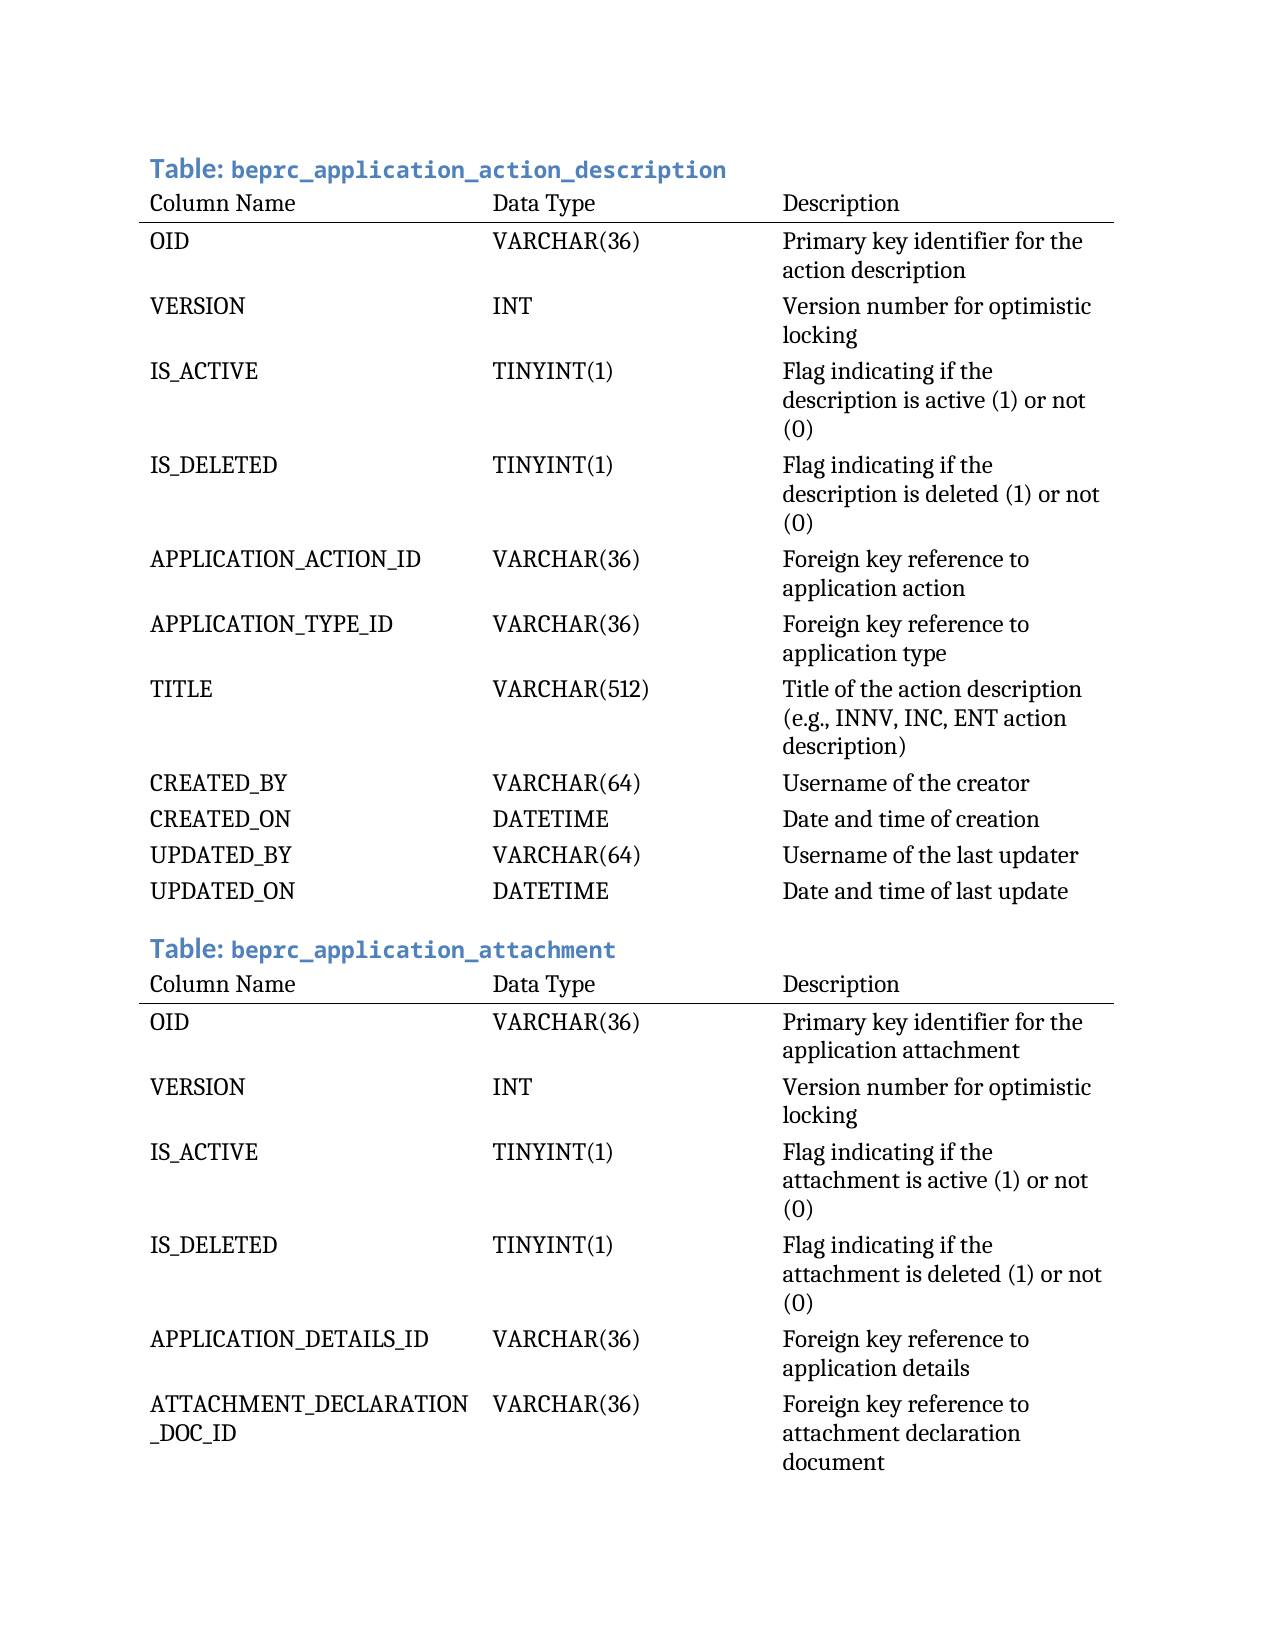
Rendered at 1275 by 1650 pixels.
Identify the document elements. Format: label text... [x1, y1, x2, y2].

table_cell Username of the last updater [771, 837, 1114, 873]
table_cell Primary key identifier for the application attachment [771, 1004, 1114, 1069]
table_cell Foreign key reference to application details [771, 1321, 1114, 1386]
table_cell Date and time of last update [771, 874, 1114, 910]
table_header Column Name [139, 966, 481, 1002]
table_cell IS_DELETED [139, 1228, 481, 1321]
table_cell Foreign key reference to attachment declaration document [771, 1386, 1114, 1480]
table_cell VARCHAR(512) [481, 671, 771, 765]
table_cell TINYINT(1) [481, 1134, 771, 1228]
table_cell VARCHAR(36) [481, 1004, 771, 1069]
table_cell Version number for optimistic locking [771, 289, 1114, 353]
table_cell VARCHAR(36) [481, 223, 771, 288]
table_cell VARCHAR(36) [481, 606, 771, 671]
table_cell ATTACHMENT_DECLARATION_DOC_ID [139, 1386, 481, 1480]
table_cell VARCHAR(64) [481, 765, 771, 801]
subtitle Table: beprc_application_attachment [150, 931, 1125, 966]
table_cell IS_ACTIVE [139, 354, 481, 447]
table_cell TITLE [139, 671, 481, 765]
table_cell Flag indicating if the description is active (1) or not (0) [771, 354, 1114, 447]
table_header Description [771, 186, 1114, 222]
table_cell VARCHAR(64) [481, 837, 771, 873]
table_cell Flag indicating if the attachment is active (1) or not (0) [771, 1134, 1114, 1228]
table_cell APPLICATION_DETAILS_ID [139, 1321, 481, 1386]
table_cell VERSION [139, 289, 481, 353]
table_cell IS_DELETED [139, 447, 481, 541]
table_cell Username of the creator [771, 765, 1114, 801]
table_cell CREATED_ON [139, 801, 481, 837]
table_cell INT [481, 1069, 771, 1134]
table_cell Primary key identifier for the action description [771, 223, 1114, 288]
table_cell OID [139, 1004, 481, 1069]
table_cell INT [481, 289, 771, 353]
table_cell Date and time of creation [771, 801, 1114, 837]
table_cell TINYINT(1) [481, 354, 771, 447]
table_cell Flag indicating if the attachment is deleted (1) or not (0) [771, 1228, 1114, 1321]
table_cell UPDATED_ON [139, 874, 481, 910]
table_cell APPLICATION_TYPE_ID [139, 606, 481, 671]
table_cell Title of the action description (e.g., INNV, INC, ENT action description) [771, 671, 1114, 765]
subtitle Table: beprc_application_action_description [150, 150, 1125, 186]
table_cell Flag indicating if the description is deleted (1) or not (0) [771, 447, 1114, 541]
table_header Column Name [139, 186, 481, 222]
table_cell OID [139, 223, 481, 288]
table_header Data Type [481, 966, 771, 1002]
table_cell DATETIME [481, 801, 771, 837]
table_cell CREATED_BY [139, 765, 481, 801]
table_cell Foreign key reference to application type [771, 606, 1114, 671]
table_cell VARCHAR(36) [481, 1321, 771, 1386]
table_header Description [771, 966, 1114, 1002]
table_cell TINYINT(1) [481, 1228, 771, 1321]
table_cell Foreign key reference to application action [771, 541, 1114, 606]
table_cell IS_ACTIVE [139, 1134, 481, 1228]
table_header Data Type [481, 186, 771, 222]
table_cell DATETIME [481, 874, 771, 910]
table_cell UPDATED_BY [139, 837, 481, 873]
table_cell VERSION [139, 1069, 481, 1134]
table_cell TINYINT(1) [481, 447, 771, 541]
table_cell VARCHAR(36) [481, 541, 771, 606]
table_cell VARCHAR(36) [481, 1386, 771, 1480]
table_cell Version number for optimistic locking [771, 1069, 1114, 1134]
table_cell APPLICATION_ACTION_ID [139, 541, 481, 606]
